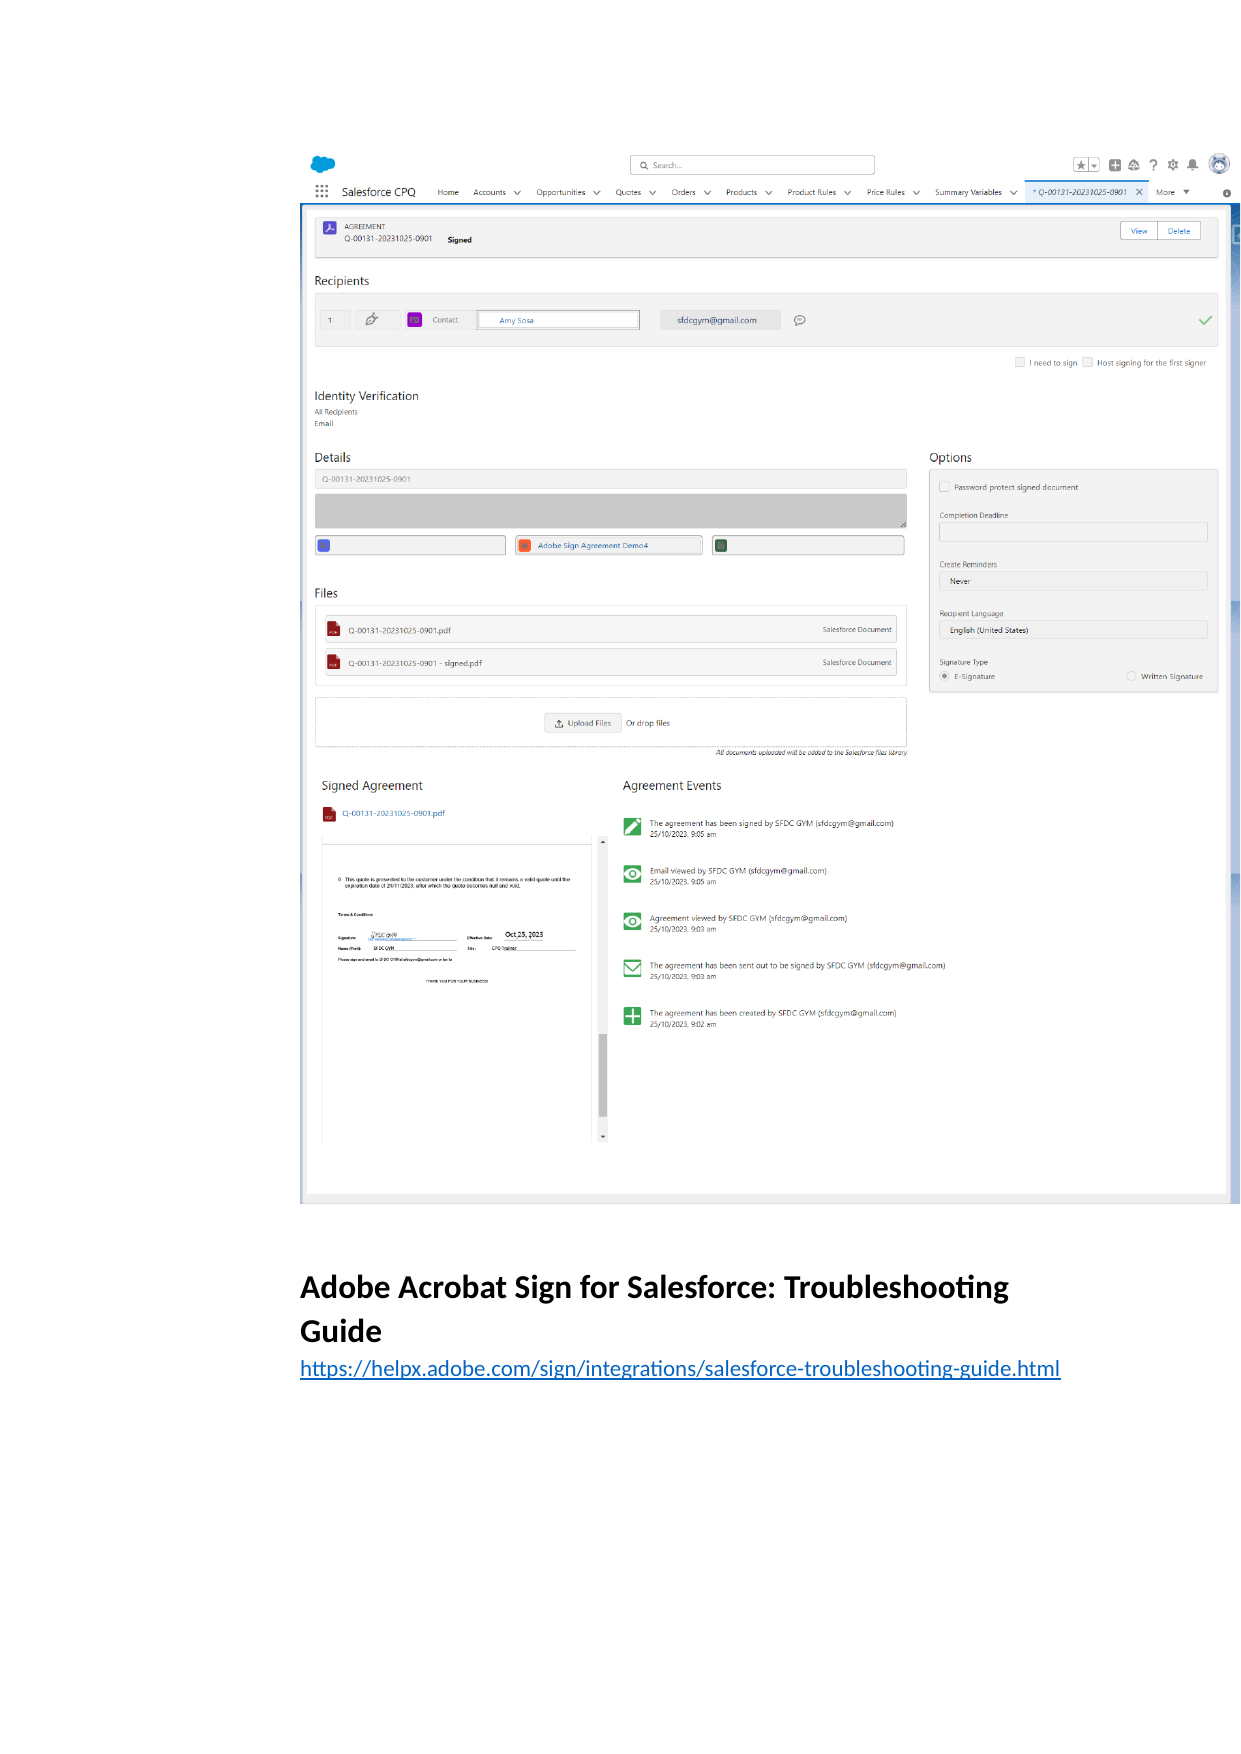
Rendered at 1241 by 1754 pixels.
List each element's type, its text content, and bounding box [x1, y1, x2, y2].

list Adobe Acrobat Sign for Salesforce: Troubleshooting Guide [300, 1266, 1090, 1351]
list https://helpx.adobe.com/sign/integrations/salesforce-troubleshooting-guide.html [300, 1354, 1090, 1382]
picture [300, 150, 1241, 1204]
